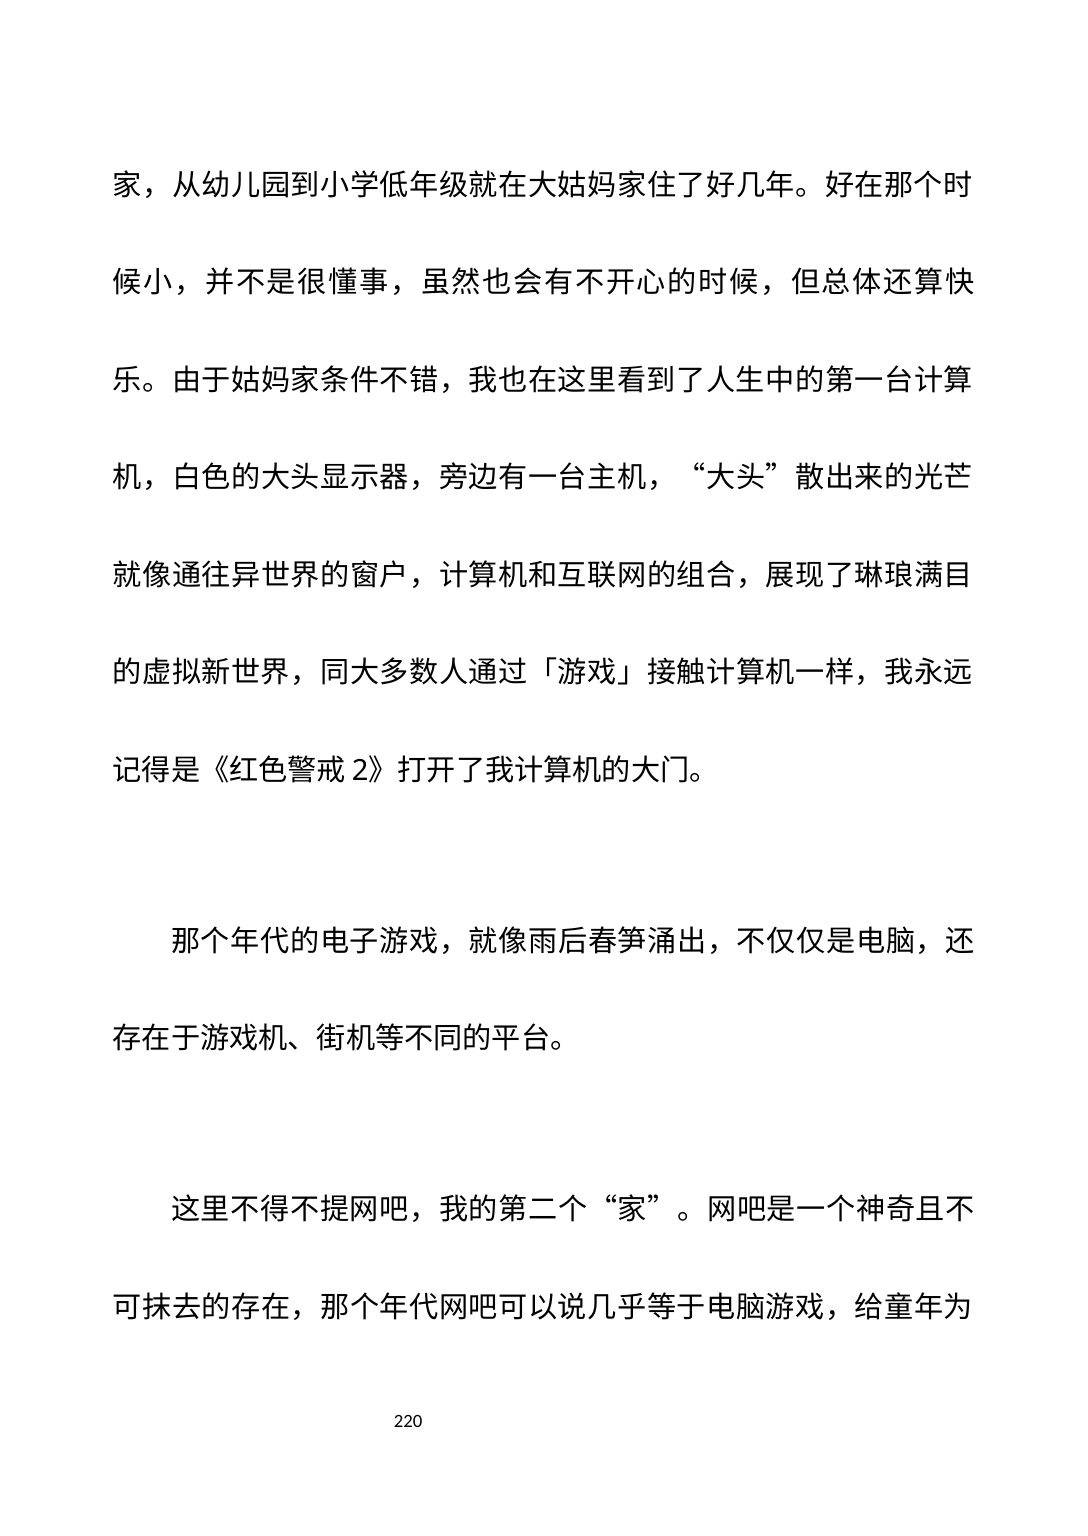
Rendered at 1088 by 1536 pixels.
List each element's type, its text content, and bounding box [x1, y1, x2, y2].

text 那个年代的电子游戏，就像雨后春笋涌出，不仅仅是电脑，还存在于游戏机、街机等不同的平台。 [112, 906, 975, 1069]
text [112, 150, 975, 800]
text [112, 1174, 975, 1337]
